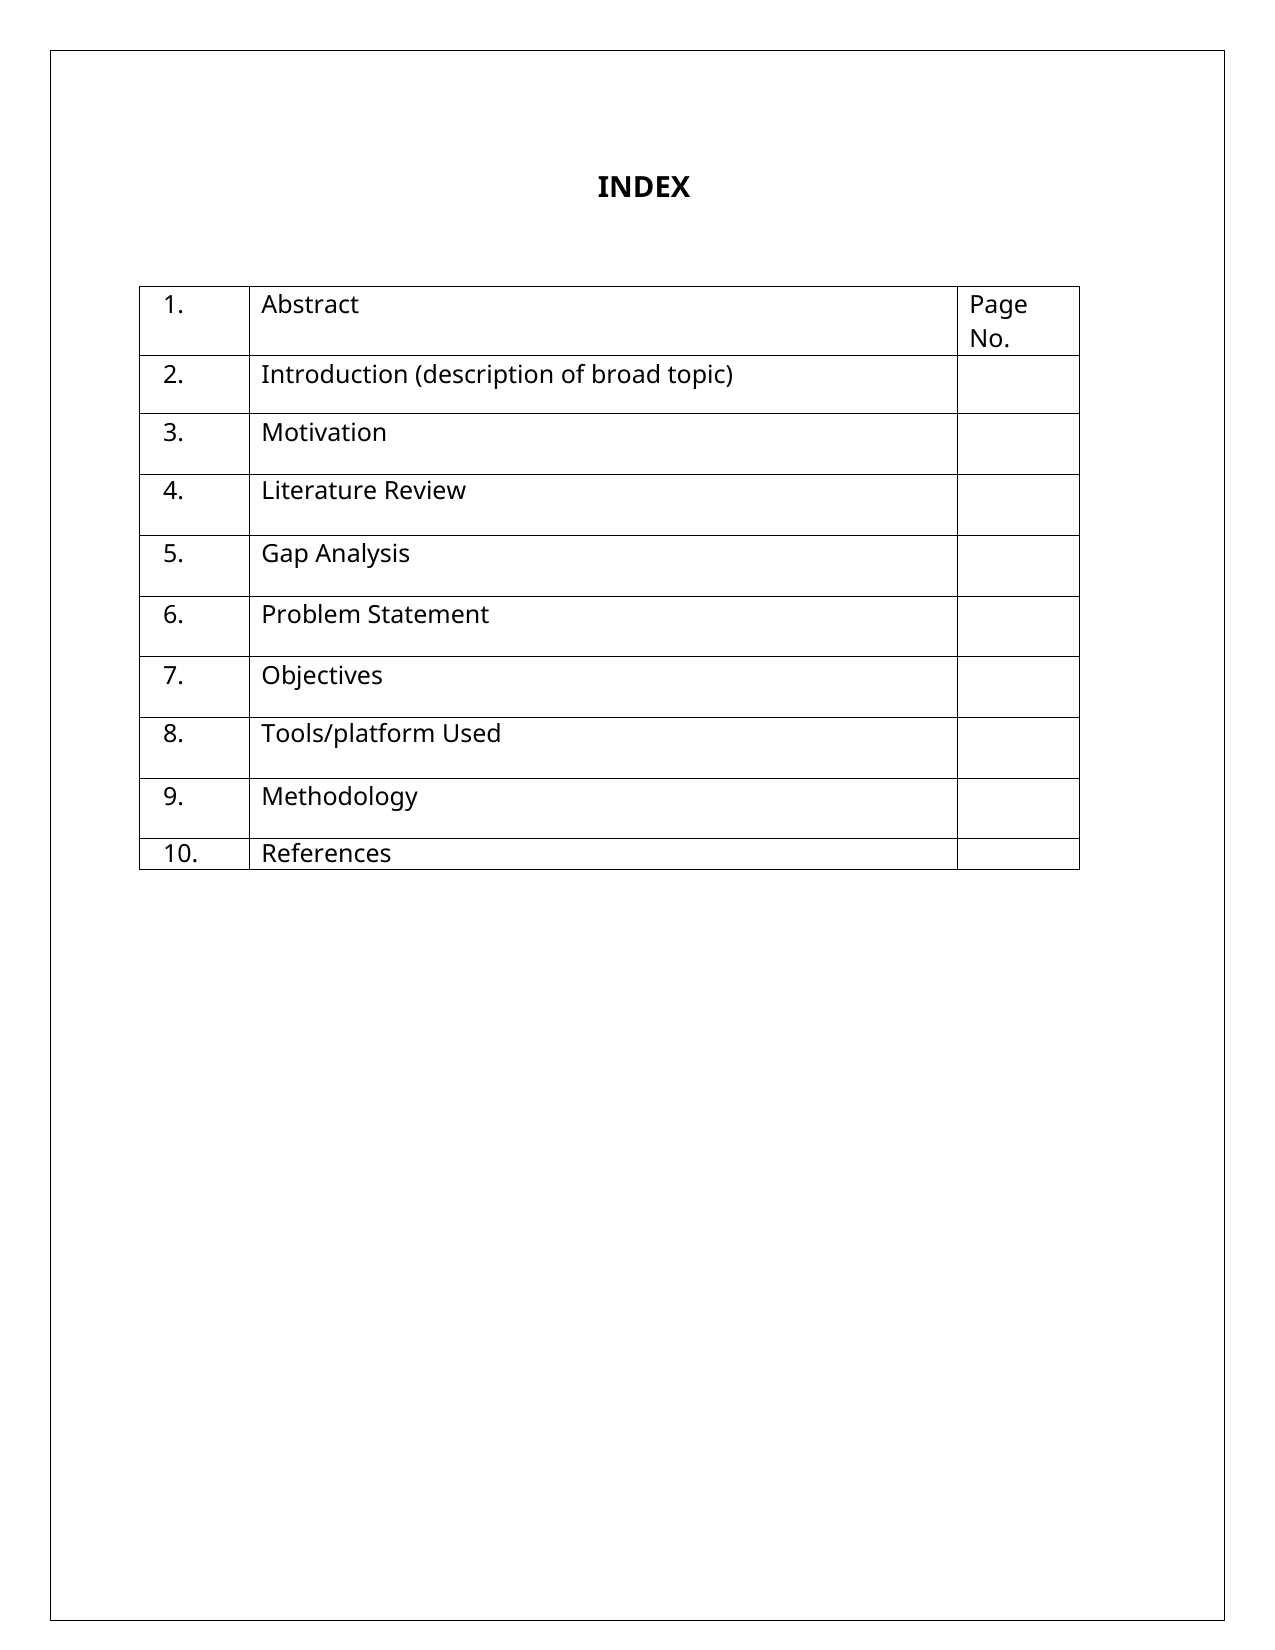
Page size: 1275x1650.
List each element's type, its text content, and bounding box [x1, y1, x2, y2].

table_cell Literature Review [250, 475, 957, 535]
table_cell Motivation [250, 414, 957, 474]
table_cell [958, 536, 1079, 596]
table_cell 2. [140, 356, 249, 413]
table_cell [958, 475, 1079, 535]
table_cell 3. [140, 414, 249, 474]
table_cell Methodology [250, 779, 957, 838]
table_cell [958, 718, 1079, 778]
table_cell 5. [140, 536, 249, 596]
table_cell Problem Statement [250, 597, 957, 656]
table_cell [958, 597, 1079, 656]
table_cell Tools/platform Used [250, 718, 957, 778]
table_cell [958, 779, 1079, 838]
table_cell References [250, 839, 957, 869]
subtitle INDEX [150, 167, 1138, 206]
table_cell 4. [140, 475, 249, 535]
table_header 1. [140, 287, 249, 355]
table_header Abstract [250, 287, 957, 355]
table_cell 7. [140, 657, 249, 717]
table_cell [958, 414, 1079, 474]
table_cell [958, 657, 1079, 717]
table_header Page No. [958, 287, 1079, 355]
table_cell 9. [140, 779, 249, 838]
table_cell [958, 356, 1079, 413]
table_cell 6. [140, 597, 249, 656]
table_cell Gap Analysis [250, 536, 957, 596]
table_cell [958, 839, 1079, 869]
table_cell Objectives [250, 657, 957, 717]
table_cell 8. [140, 718, 249, 778]
table_cell Introduction (description of broad topic) [250, 356, 957, 413]
table_cell 10. [140, 839, 249, 869]
